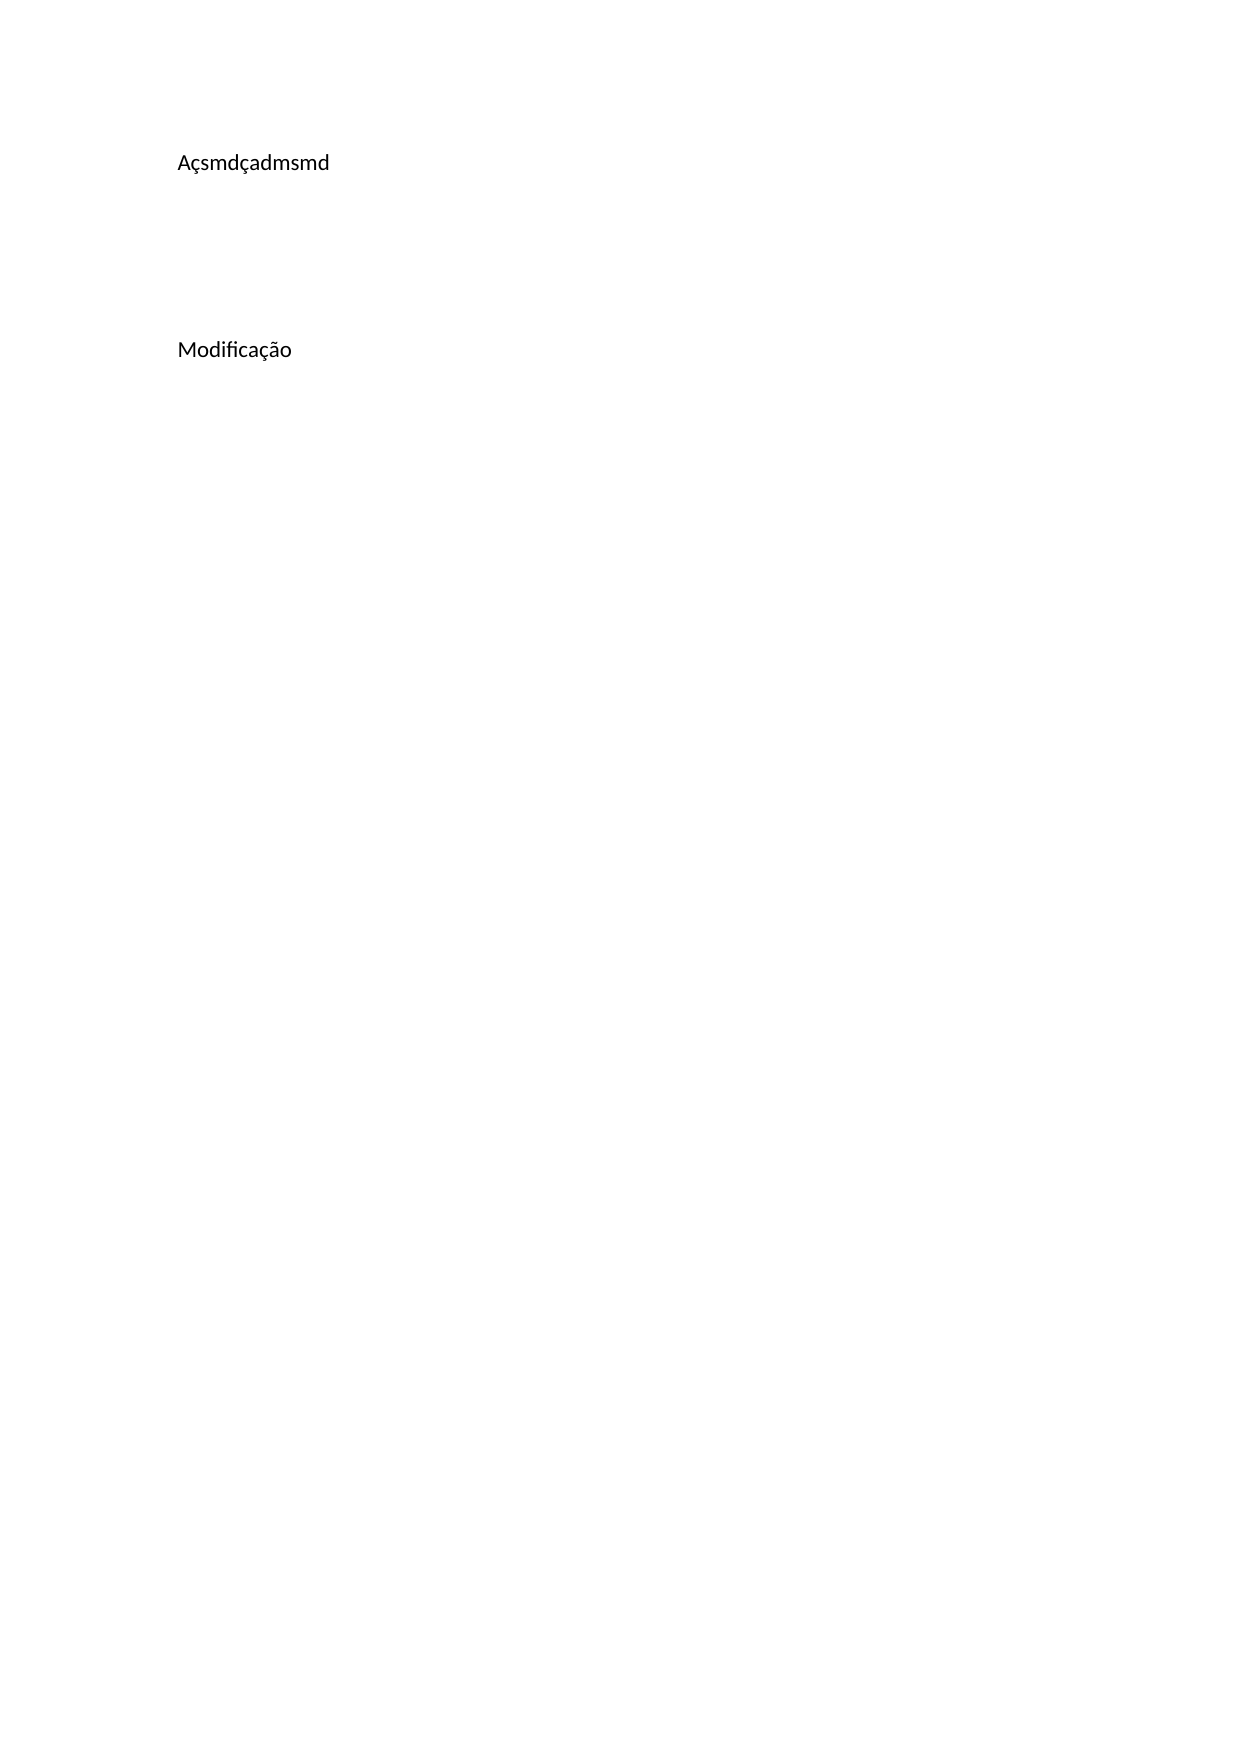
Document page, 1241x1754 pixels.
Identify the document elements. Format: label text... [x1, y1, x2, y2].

text Modificação [177, 335, 1063, 363]
text Açsmdçadmsmd [177, 148, 1063, 176]
